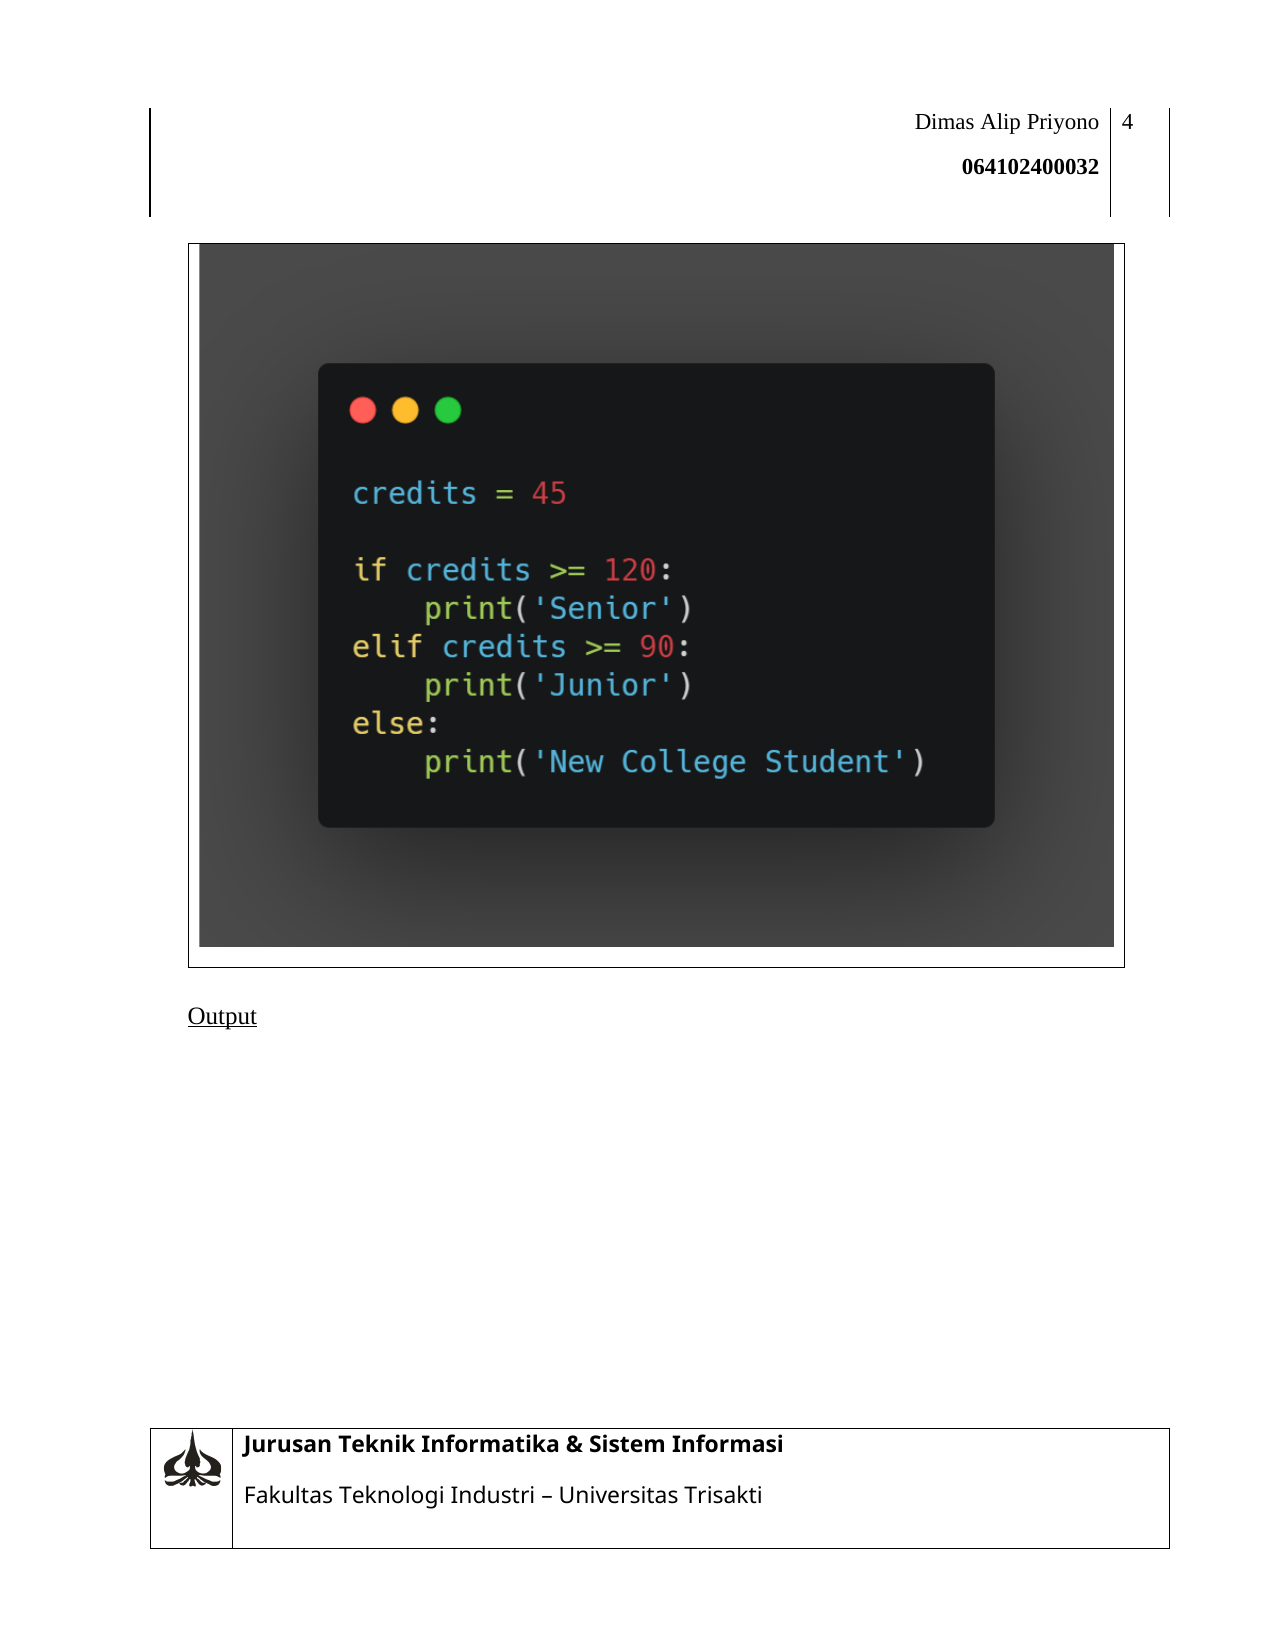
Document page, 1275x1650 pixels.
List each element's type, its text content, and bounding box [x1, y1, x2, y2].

table_header [189, 244, 1124, 967]
text Output [187, 1001, 1125, 1030]
picture [199, 244, 1114, 947]
picture [163, 1428, 222, 1487]
